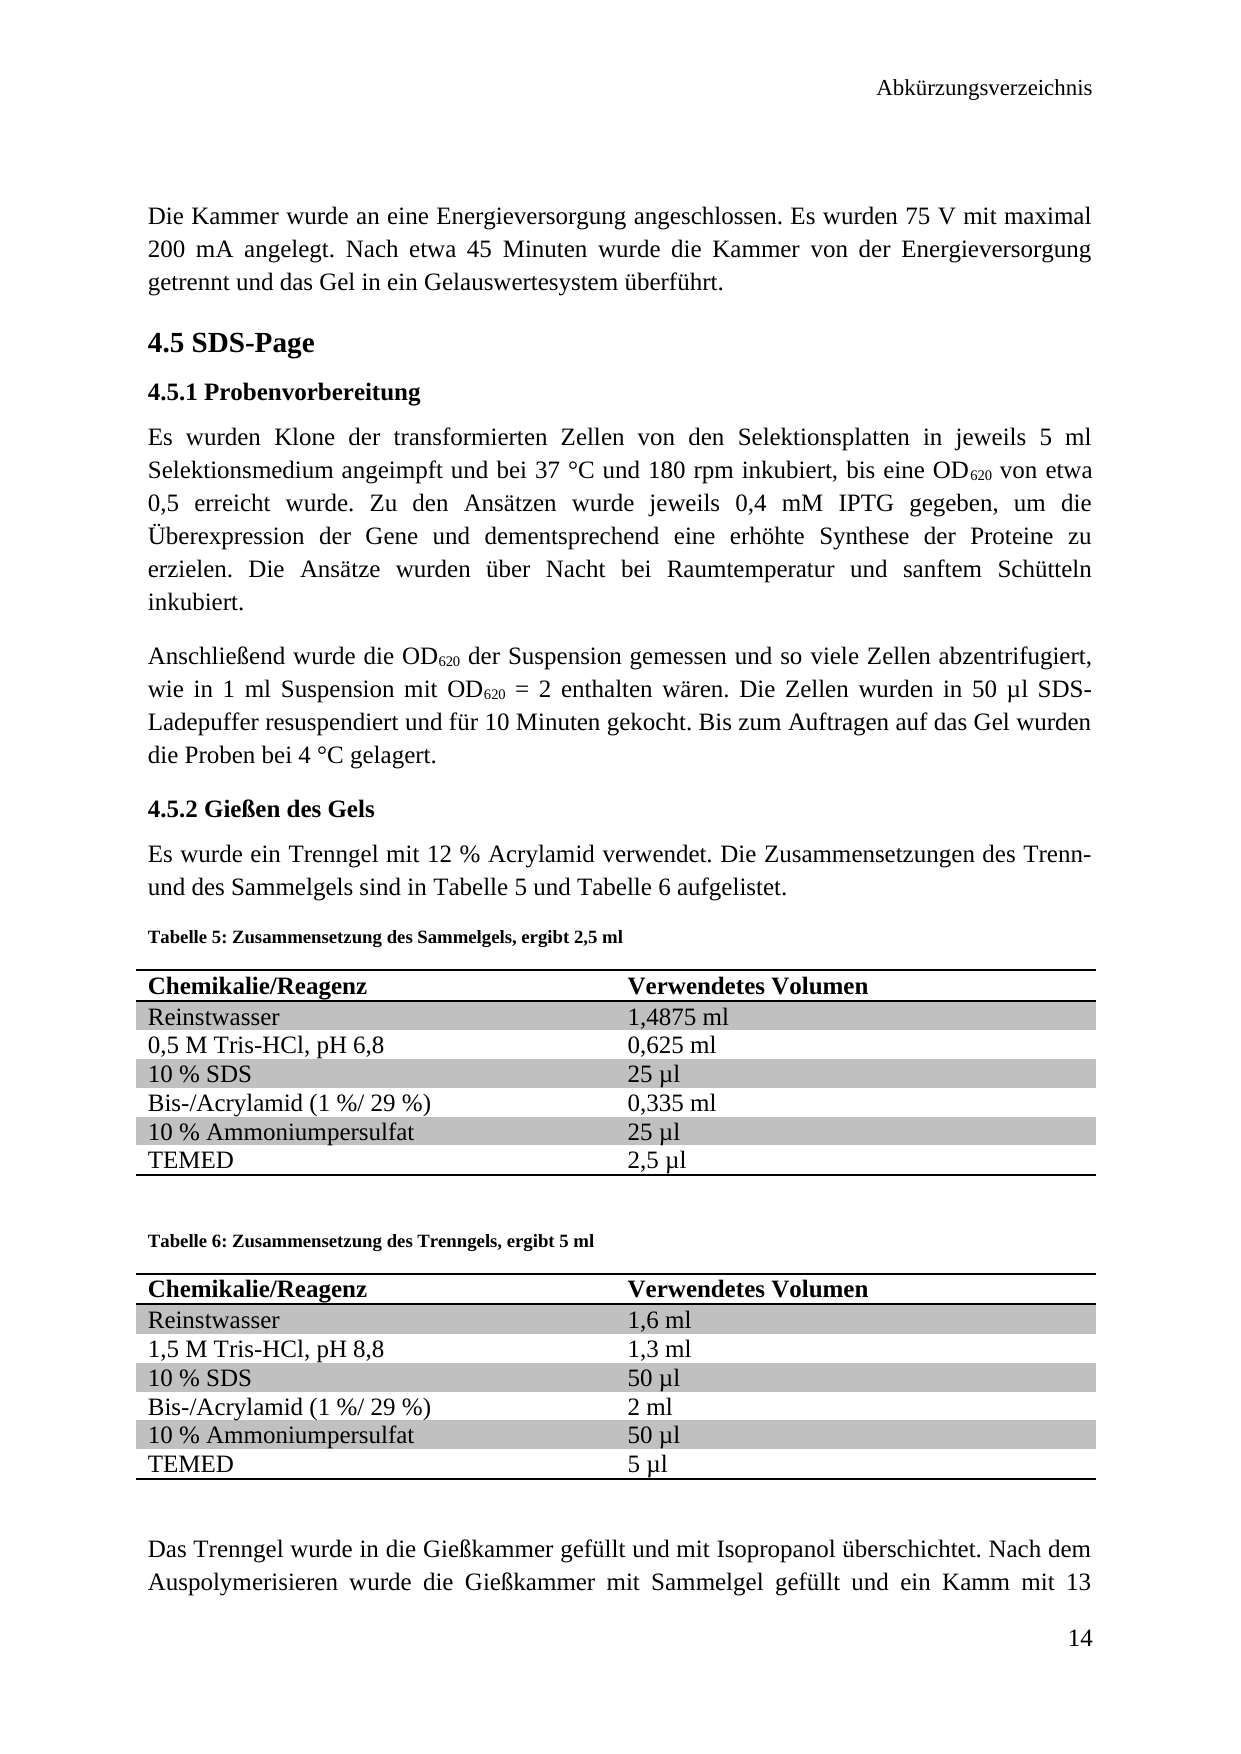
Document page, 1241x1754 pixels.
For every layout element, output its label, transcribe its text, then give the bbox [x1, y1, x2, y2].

table_header Verwendetes Volumen [616, 1275, 1096, 1303]
table_cell Bis-/Acrylamid (1 %/ 29 %) [136, 1088, 616, 1117]
table_cell 0,625 ml [616, 1030, 1096, 1059]
table_header Chemikalie/Reagenz [136, 1275, 616, 1303]
subtitle 4.5.2 Gießen des Gels [148, 794, 1093, 823]
table_cell 1,6 ml [616, 1305, 1096, 1334]
table_cell 10 % Ammoniumpersulfat [136, 1420, 616, 1449]
table_cell TEMED [136, 1449, 616, 1478]
table_cell 10 % SDS [136, 1059, 616, 1088]
table_cell 5 µl [616, 1449, 1096, 1478]
table_cell Reinstwasser [136, 1305, 616, 1334]
text Es wurde ein Trenngel mit 12 % Acrylamid verwendet. Die Zusammensetzungen des Trenn- und des Sammelgels sind in Tabelle 3 und Tabelle 4 aufgelistet. [148, 839, 1093, 901]
text Tabelle 5: Zusammensetzung des Sammelgels, ergibt 2,5 ml [148, 926, 1093, 948]
table_cell 10 % SDS [136, 1363, 616, 1392]
table_cell 25 µl [616, 1117, 1096, 1145]
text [148, 1534, 1093, 1596]
table_cell 1,4875 ml [616, 1002, 1096, 1030]
table_cell Reinstwasser [136, 1002, 616, 1030]
table_cell 50 µl [616, 1363, 1096, 1392]
table_header Chemikalie/Reagenz [136, 971, 616, 999]
table_cell 1,5 M Tris-HCl, pH 8,8 [136, 1334, 616, 1363]
subtitle 4.5.1 Probenvorbereitung [148, 377, 1093, 405]
table_cell TEMED [136, 1145, 616, 1174]
table_cell 2 ml [616, 1392, 1096, 1420]
table_cell 10 % Ammoniumpersulfat [136, 1117, 616, 1145]
table_cell 0,335 ml [616, 1088, 1096, 1117]
text Es wurden Klone der transformierten Zellen von den Selektionsplatten in jeweils 5 ml Selektionsmedium angeimpft und bei 37 °C und 180 rpm inkubiert, bis eine OD620 von etwa 0,5 erreicht wurde. Zu den Ansätzen wurde jeweils 0,4 mM IPTG gegeben, um die Überexpression der Gene und dementsprechend eine erhöhte Synthese der Proteine zu erzielen. Die Ansätze wurden über Nacht bei Raumtemperatur und sanftem Schütteln inkubiert. [148, 422, 1093, 616]
table_header Verwendetes Volumen [616, 971, 1096, 999]
table_cell Bis-/Acrylamid (1 %/ 29 %) [136, 1392, 616, 1420]
table_cell 2,5 µl [616, 1145, 1096, 1174]
table_cell 1,3 ml [616, 1334, 1096, 1363]
table_cell 0,5 M Tris-HCl, pH 6,8 [136, 1030, 616, 1059]
table_cell 25 µl [616, 1059, 1096, 1088]
subtitle 4.5 SDS-Page [148, 326, 1093, 359]
text Tabelle 6: Zusammensetzung des Trenngels, ergibt 5 ml [148, 1230, 1093, 1252]
text Die Kammer wurde an eine Energieversorgung angeschlossen. Es wurden 75 V mit maximal 200 mA angelegt. Nach etwa 45 Minuten wurde die Kammer von der Energieversorgung getrennt und das Gel in ein Gelauswertesystem überführt. [148, 201, 1093, 296]
table_cell 50 µl [616, 1420, 1096, 1449]
text Anschließend wurde die OD620 der Suspension gemessen und so viele Zellen abzentrifugiert, wie in 1 ml Suspension mit OD620 = 2 enthalten wären. Die Zellen wurden in 50 µl SDS-Ladepuffer resuspendiert und für 10 Minuten gekocht. Bis zum Auftragen auf das Gel wurden die Proben bei 4 °C gelagert. [148, 641, 1093, 769]
